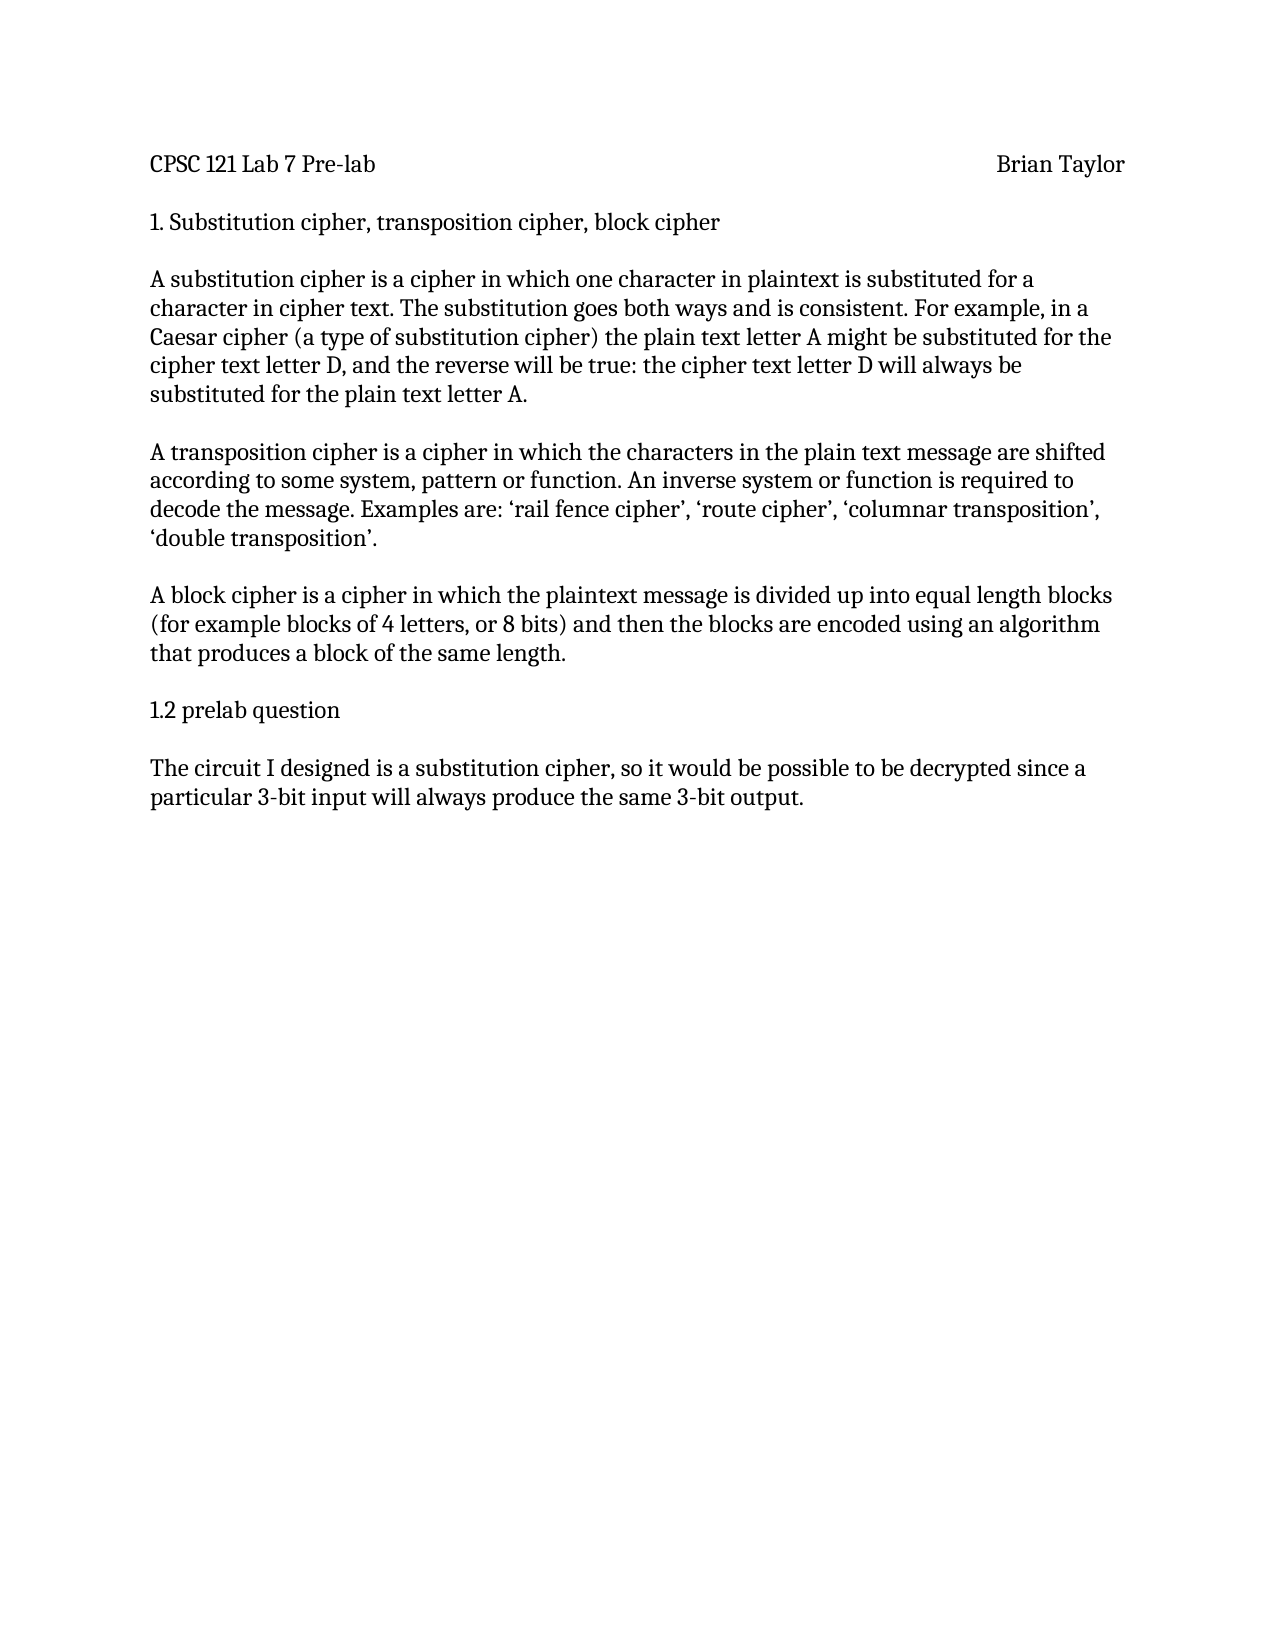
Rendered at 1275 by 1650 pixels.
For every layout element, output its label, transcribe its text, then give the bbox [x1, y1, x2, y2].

text 1. Substitution cipher, transposition cipher, block cipher [150, 207, 1125, 236]
text The circuit I designed is a substitution cipher, so it would be possible to be decrypted since a particular 3-bit input will always produce the same 3-bit output. [150, 754, 1125, 811]
text A block cipher is a cipher in which the plaintext message is divided up into equal length blocks (for example blocks of 4 letters, or 8 bits) and then the blocks are encoded using an algorithm that produces a block of the same length. [150, 581, 1125, 667]
text CPSC 121 Lab 7 Pre-lab Brian Taylor [150, 150, 1125, 179]
text A transposition cipher is a cipher in which the characters in the plain text message are shifted according to some system, pattern or function. An inverse system or function is required to decode the message. Examples are: ‘rail fence cipher’, ‘route cipher’, ‘columnar transposition’, ‘double transposition’. [150, 437, 1125, 552]
text 1.2 prelab question [150, 696, 1125, 725]
text A substitution cipher is a cipher in which one character in plaintext is substituted for a character in cipher text. The substitution goes both ways and is consistent. For example, in a Caesar cipher (a type of substitution cipher) the plain text letter A might be substituted for the cipher text letter D, and the reverse will be true: the cipher text letter D will always be substituted for the plain text letter A. [150, 265, 1125, 409]
